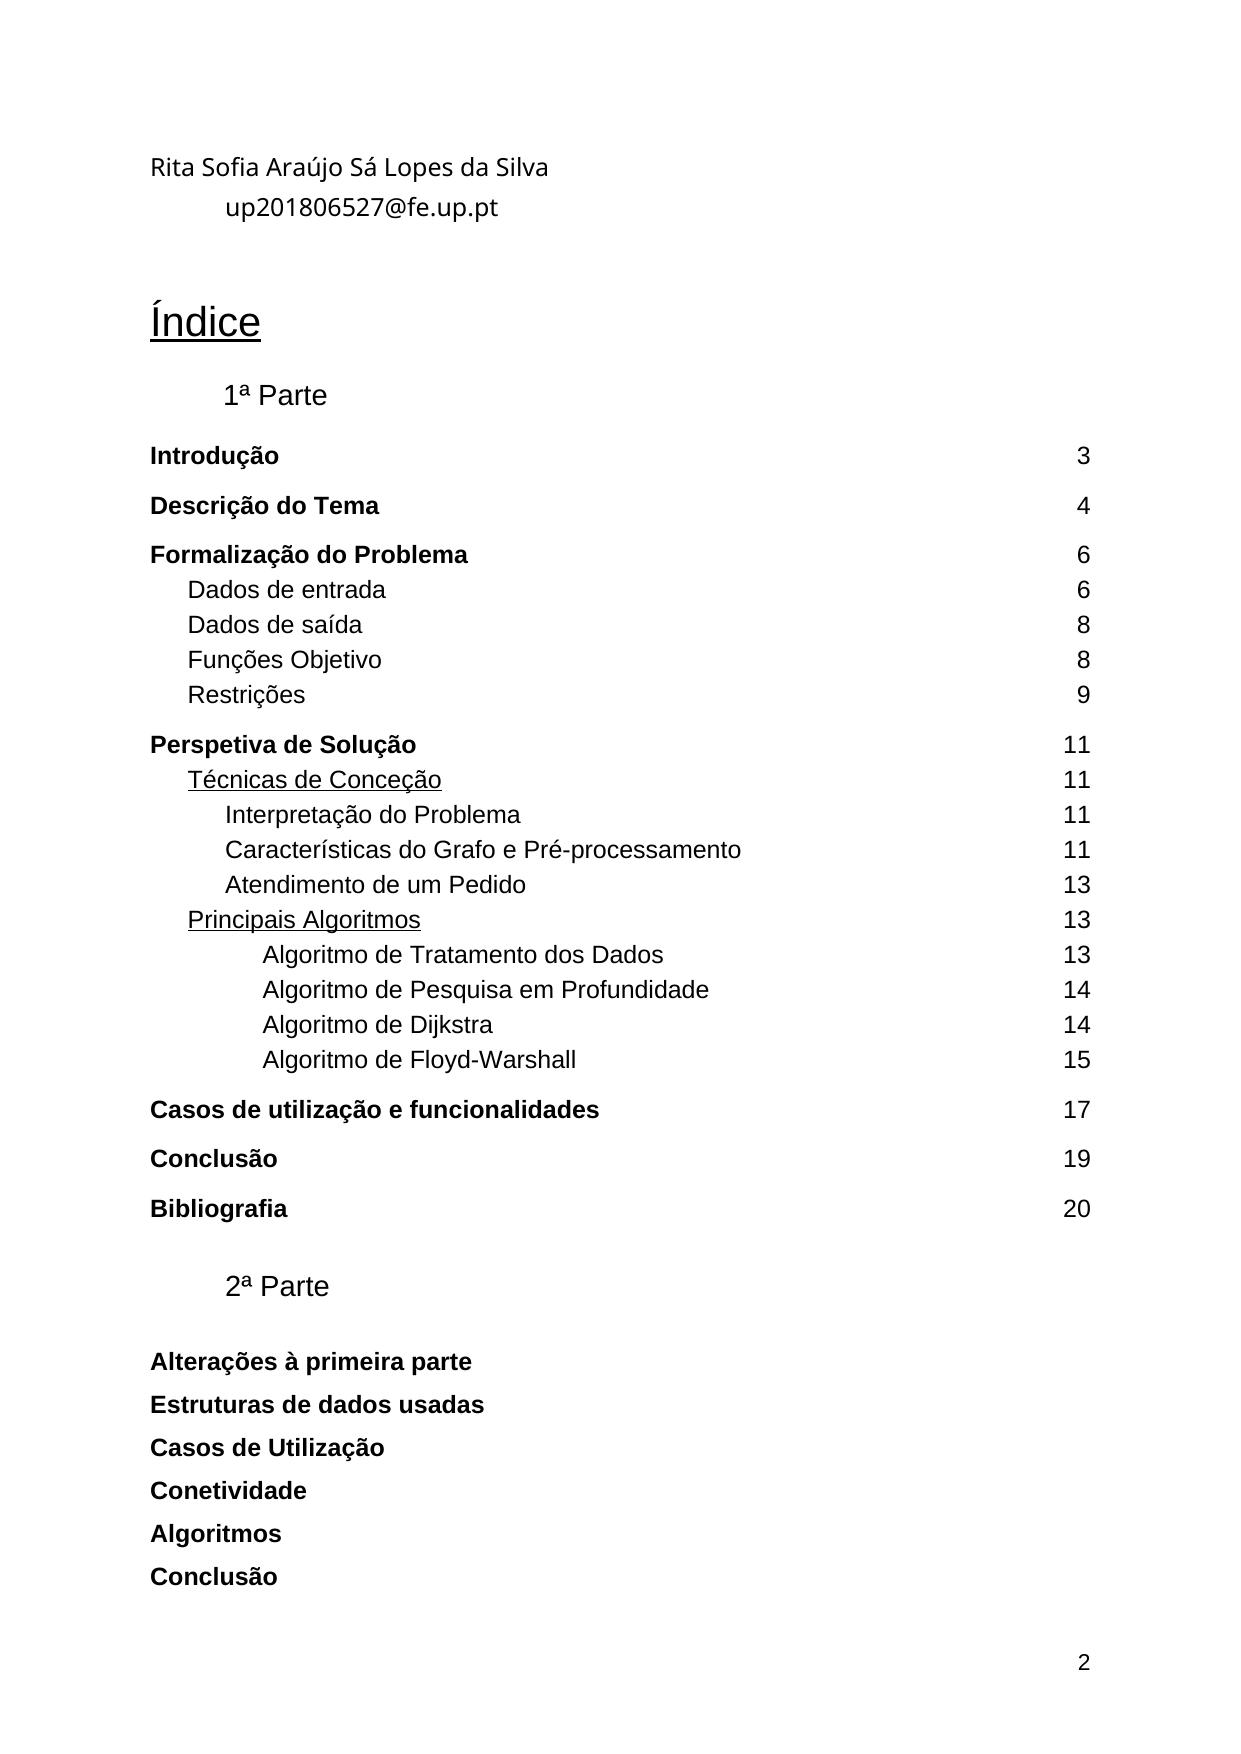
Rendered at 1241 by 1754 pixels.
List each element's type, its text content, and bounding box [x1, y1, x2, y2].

text Estruturas de dados usadas [150, 1390, 1090, 1418]
text Alterações à primeira parte [150, 1347, 1090, 1375]
text Rita Sofia Araújo Sá Lopes da Silva up201806527@fe.up.pt [150, 150, 1090, 223]
text 2ª Parte [150, 1269, 1090, 1303]
text Índice [150, 298, 1090, 346]
text Conclusão [150, 1562, 1090, 1591]
text Conetividade [150, 1476, 1090, 1505]
text Casos de Utilização [150, 1433, 1090, 1462]
text Algoritmos [150, 1519, 1090, 1548]
text 1ª Parte [150, 378, 1090, 411]
